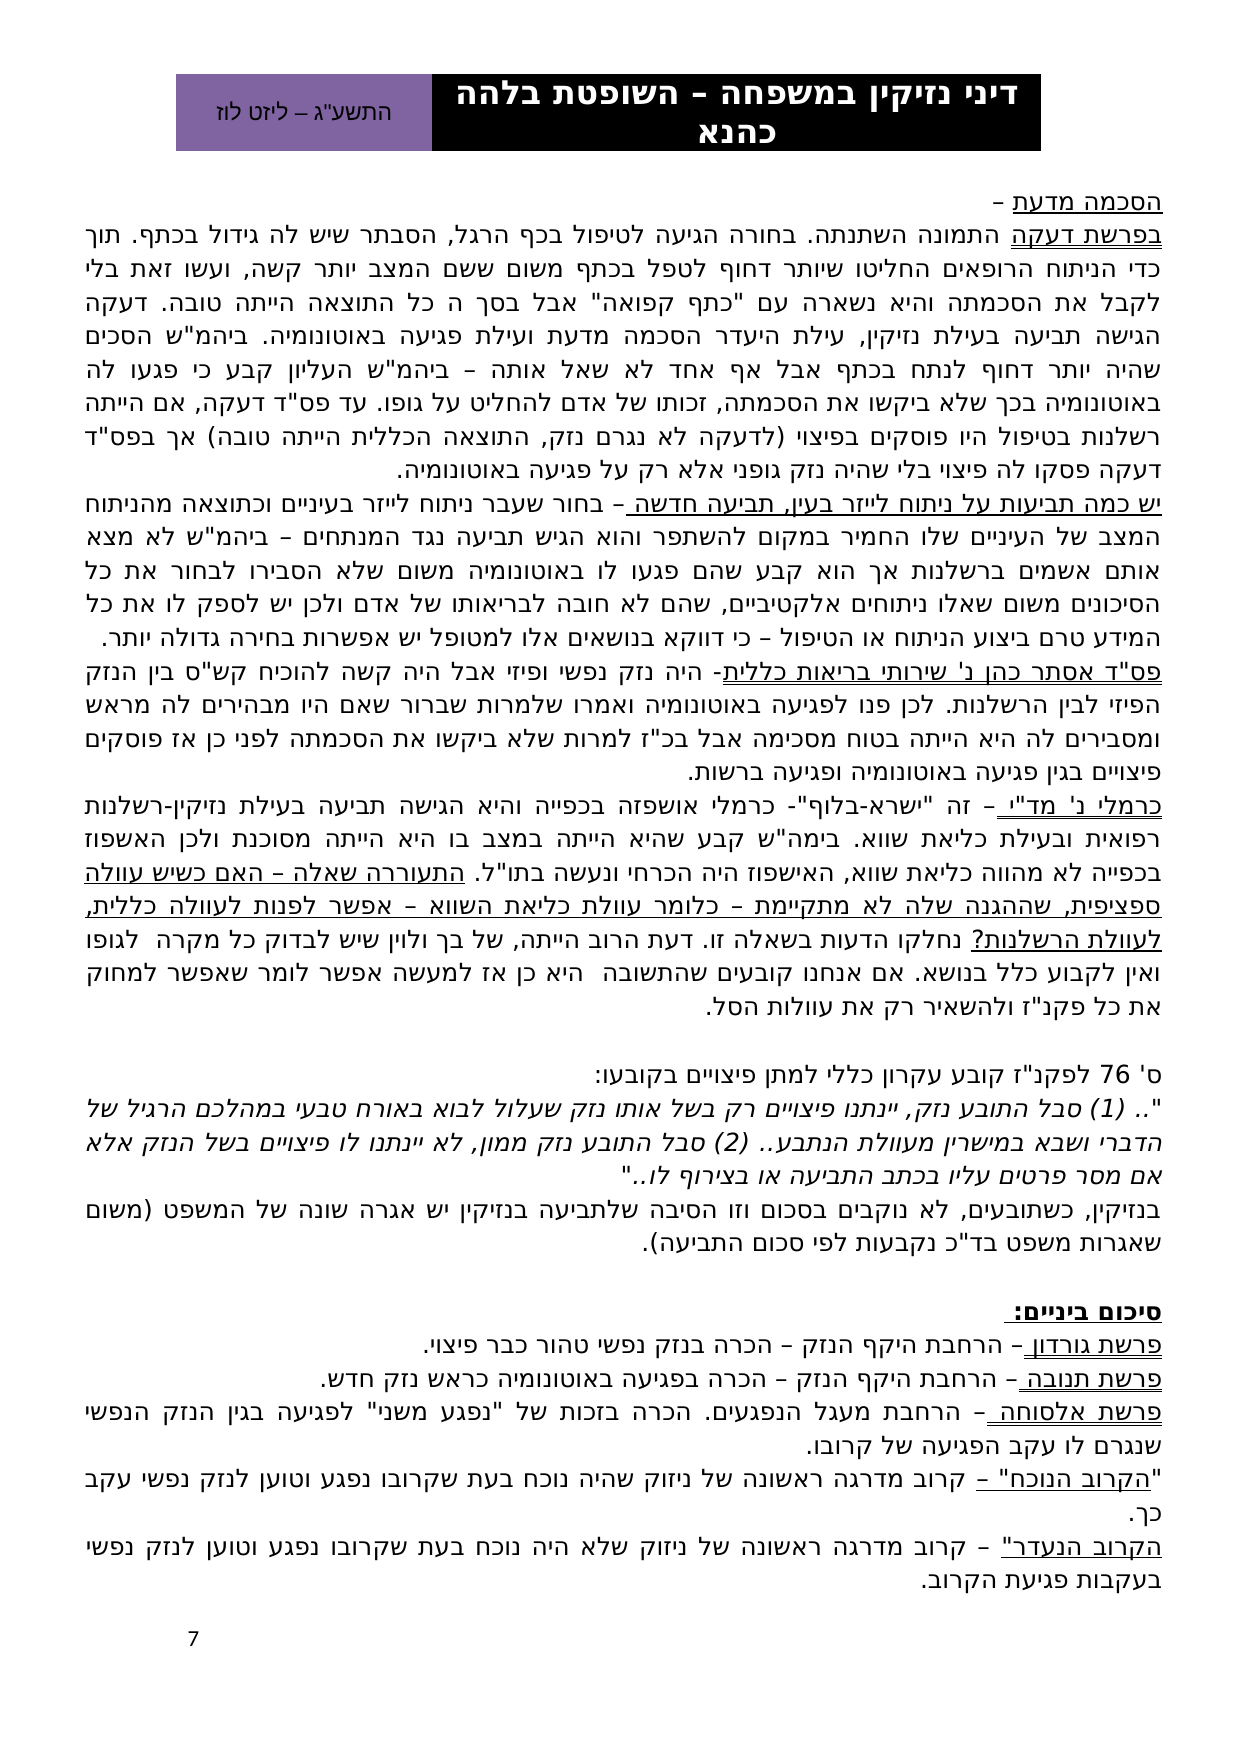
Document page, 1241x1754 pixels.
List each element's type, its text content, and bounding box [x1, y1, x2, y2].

list הקרוב הנעדר" – קרוב מדרגה ראשונה של ניזוק שלא היה נוכח בעת שקרובו נפגע וטוען לנזק נפשי בעקבות פגיעת הקרוב. [84, 1532, 1162, 1594]
list "הקרוב הנוכח" – קרוב מדרגה ראשונה של ניזוק שהיה נוכח בעת שקרובו נפגע וטוען לנזק נפשי עקב כך. [84, 1464, 1162, 1527]
list הסכמה מדעת – [84, 187, 1162, 216]
list יש כמה תביעות על ניתוח לייזר בעין, תביעה חדשה – בחור שעבר ניתוח לייזר בעיניים וכתוצאה מהניתוח המצב של העיניים שלו החמיר במקום להשתפר והוא הגיש תביעה נגד המנתחים – ביהמ"ש לא מצא אותם אשמים ברשלנות אך הוא קבע שהם פגעו לו באוטונומיה משום שלא הסבירו לבחור את כל הסיכונים משום שאלו ניתוחים אלקטיביים, שהם לא חובה לבריאותו של אדם ולכן יש לספק לו את כל המידע טרם ביצוע הניתוח או הטיפול – כי דווקא בנושאים אלו למטופל יש אפשרות בחירה גדולה יותר. [84, 489, 1162, 652]
list בפרשת דעקה התמונה השתנתה. בחורה הגיעה לטיפול בכף הרגל, הסבתר שיש לה גידול בכתף. תוך כדי הניתוח הרופאים החליטו שיותר דחוף לטפל בכתף משום ששם המצב יותר קשה, ועשו זאת בלי לקבל את הסכמתה והיא נשארה עם "כתף קפואה" אבל בסך ה כל התוצאה הייתה טובה. דעקה הגישה תביעה בעילת נזיקין, עילת היעדר הסכמה מדעת ועילת פגיעה באוטונומיה. ביהמ"ש הסכים שהיה יותר דחוף לנתח בכתף אבל אף אחד לא שאל אותה – ביהמ"ש העליון קבע כי פגעו לה באוטונומיה בכך שלא ביקשו את הסכמתה, זכותו של אדם להחליט על גופו. עד פס"ד דעקה, אם הייתה רשלנות בטיפול היו פוסקים בפיצוי (לדעקה לא נגרם נזק, התוצאה הכללית הייתה טובה) אך בפס"ד דעקה פסקו לה פיצוי בלי שהיה נזק גופני אלא רק על פגיעה באוטונומיה. [84, 221, 1162, 484]
list סיכום ביניים: [84, 1297, 1162, 1326]
list ס' 76 לפקנ"ז קובע עקרון כללי למתן פיצויים בקובעו: [84, 1061, 1162, 1090]
list כרמלי נ' מד"י – זה "ישרא-בלוף"- כרמלי אושפזה בכפייה והיא הגישה תביעה בעילת נזיקין-רשלנות רפואית ובעילת כליאת שווא. בימה"ש קבע שהיא הייתה במצב בו היא הייתה מסוכנת ולכן האשפוז בכפייה לא מהווה כליאת שווא, האישפוז היה הכרחי ונעשה בתו"ל. התעוררה שאלה – האם כשיש עוולה ספציפית, שההגנה שלה לא מתקיימת – כלומר עוולת כליאת השווא – אפשר לפנות לעוולה כללית, לעוולת הרשלנות? נחלקו הדעות בשאלה זו. דעת הרוב הייתה, של בך ולוין שיש לבדוק כל מקרה לגופו ואין לקבוע כלל בנושא. אם אנחנו קובעים שהתשובה היא כן אז למעשה אפשר לומר שאפשר למחוק את כל פקנ"ז ולהשאיר רק את עוולות הסל. [84, 791, 1162, 1021]
list פרשת תנובה – הרחבת היקף הנזק – הכרה בפגיעה באוטונומיה כראש נזק חדש. [84, 1364, 1162, 1393]
list בנזיקין, כשתובעים, לא נוקבים בסכום וזו הסיבה שלתביעה בנזיקין יש אגרה שונה של המשפט (משום שאגרות משפט בד"כ נקבעות לפי סכום התביעה). [84, 1195, 1162, 1257]
list פרשת אלסוחה – הרחבת מעגל הנפגעים. הכרה בזכות של "נפגע משני" לפגיעה בגין הנזק הנפשי שנגרם לו עקב הפגיעה של קרובו. [84, 1397, 1162, 1460]
list ".. (1) סבל התובע נזק, יינתנו פיצויים רק בשל אותו נזק שעלול לבוא באורח טבעי במהלכם הרגיל של הדברי ושבא במישרין מעוולת הנתבע.. (2) סבל התובע נזק ממון, לא יינתנו לו פיצויים בשל הנזק אלא אם מסר פרטים עליו בכתב התביעה או בצירוף לו.." [84, 1094, 1162, 1190]
list פרשת גורדון – הרחבת היקף הנזק – הכרה בנזק נפשי טהור כבר פיצוי. [84, 1330, 1162, 1359]
list פס"ד אסתר כהן נ' שירותי בריאות כללית- היה נזק נפשי ופיזי אבל היה קשה להוכיח קש"ס בין הנזק הפיזי לבין הרשלנות. לכן פנו לפגיעה באוטונומיה ואמרו שלמרות שברור שאם היו מבהירים לה מראש ומסבירים לה היא הייתה בטוח מסכימה אבל בכ"ז למרות שלא ביקשו את הסכמתה לפני כן אז פוסקים פיצויים בגין פגיעה באוטונומיה ופגיעה ברשות. [84, 657, 1162, 786]
